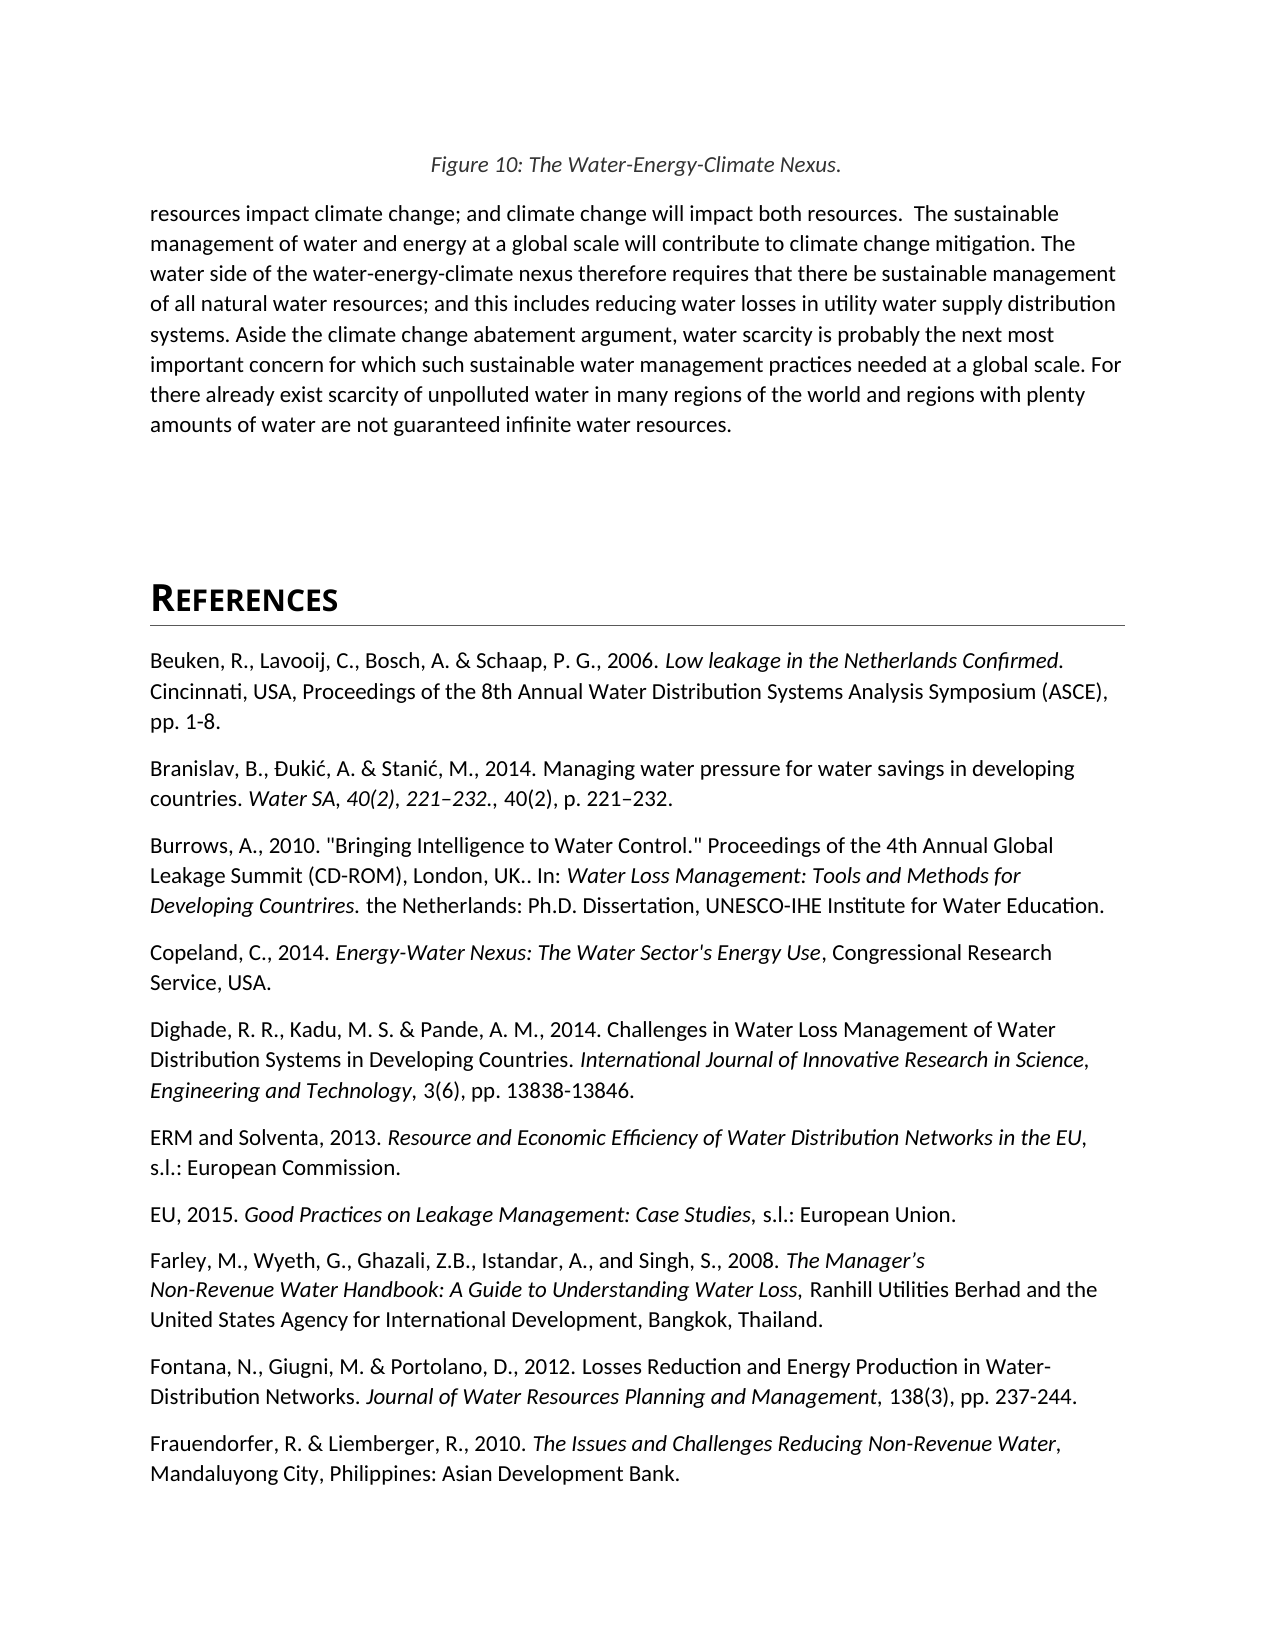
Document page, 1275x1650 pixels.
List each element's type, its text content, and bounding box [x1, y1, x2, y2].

text resources impact climate change; and climate change will impact both resources. The sustainable management of water and energy at a global scale will contribute to climate change mitigation. The water side of the water-energy-climate nexus therefore requires that there be sustainable management of all natural water resources; and this includes reducing water losses in utility water supply distribution systems. Aside the climate change abatement argument, water scarcity is probably the next most important concern for which such sustainable water management practices needed at a global scale. For there already exist scarcity of unpolluted water in many regions of the world and regions with plenty amounts of water are not guaranteed infinite water resources. [150, 199, 1125, 438]
text Figure 10: The Water-Energy-Climate Nexus. [150, 150, 1125, 178]
